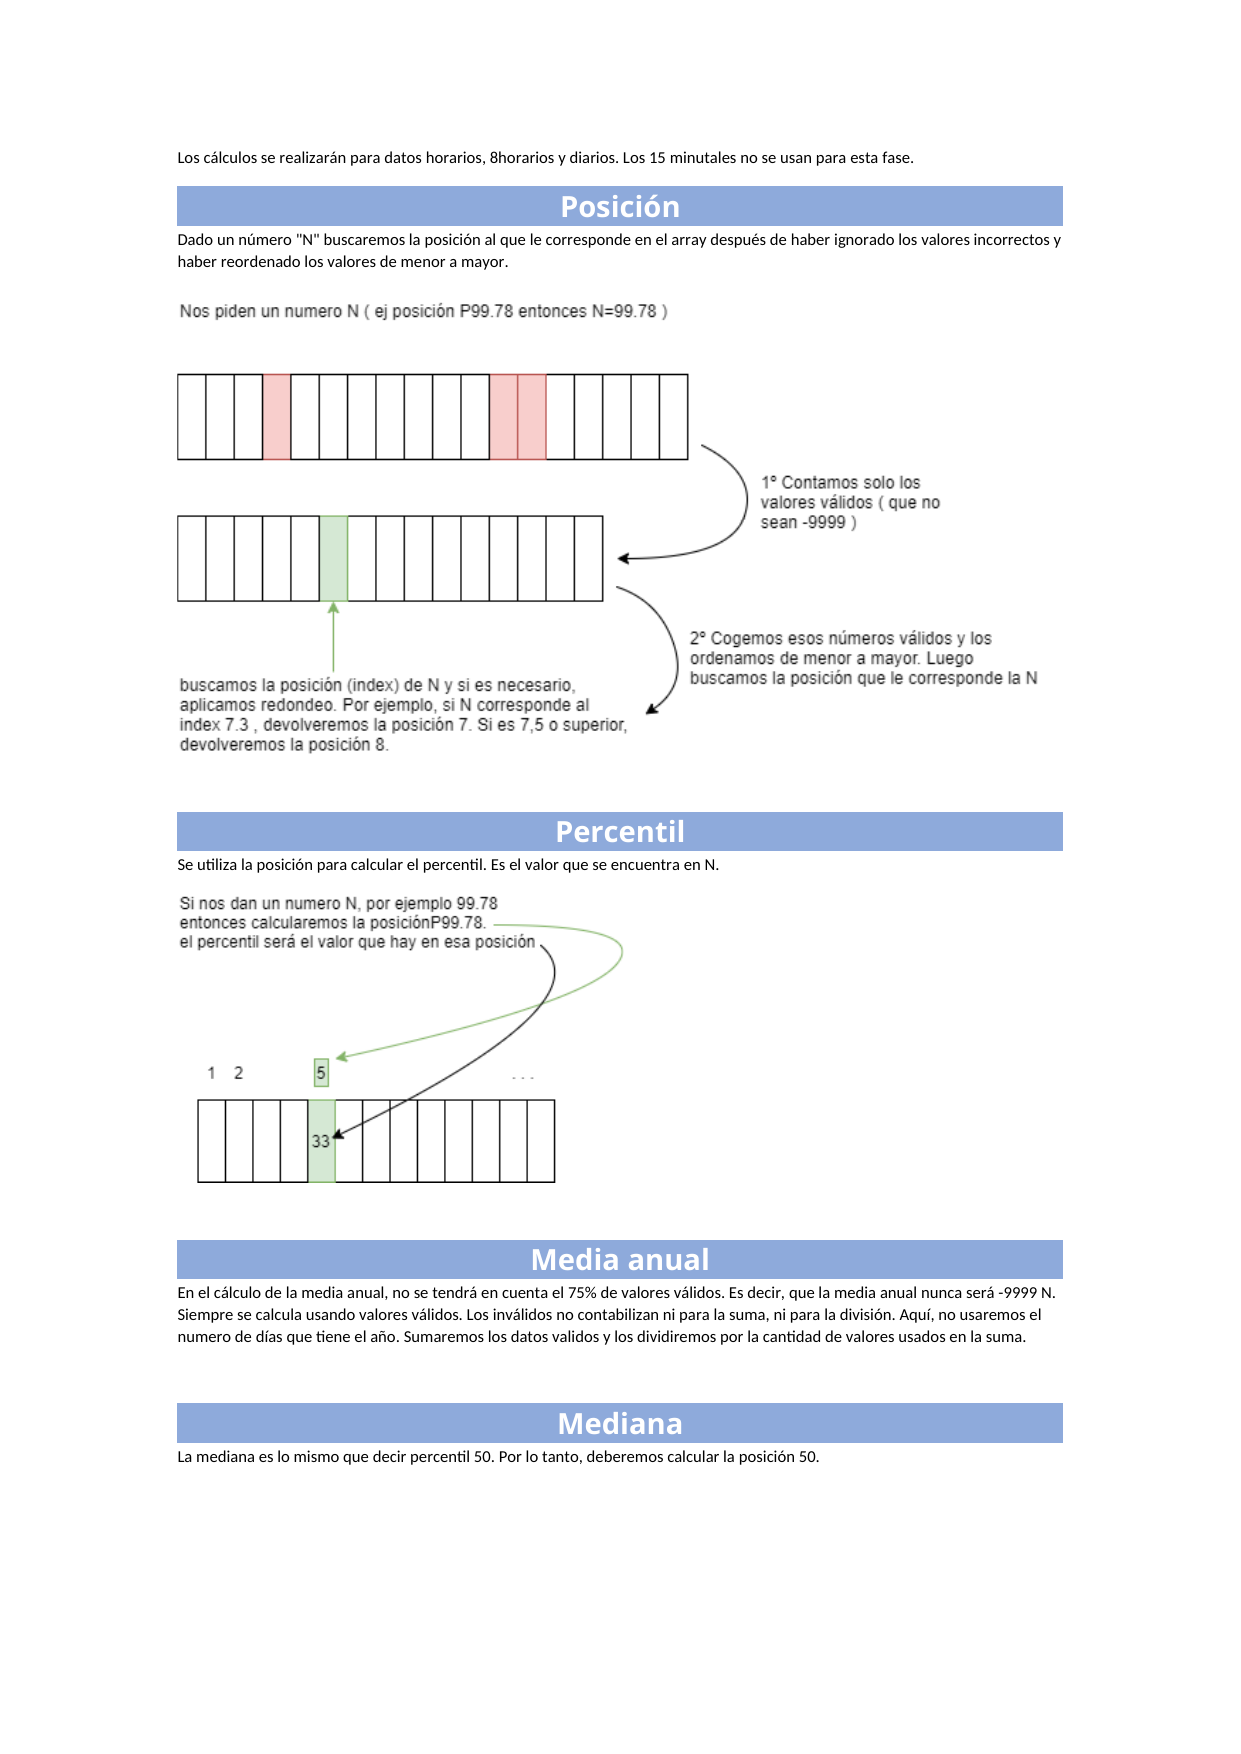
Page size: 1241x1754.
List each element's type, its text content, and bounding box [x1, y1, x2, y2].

subtitle Mediana [177, 1403, 1063, 1443]
subtitle Percentil [177, 812, 1063, 851]
text La mediana es lo mismo que decir percentil 50. Por lo tanto, deberemos calcular la posición 50. [177, 1446, 1063, 1466]
text En el cálculo de la media anual, no se tendrá en cuenta el 75% de valores válidos. Es decir, que la media anual nunca será -9999 N. Siempre se calcula usando valores válidos. Los inválidos no contabilizan ni para la suma, ni para la división. Aquí, no usaremos el numero de días que tiene el año. Sumaremos los datos validos y los dividiremos por la cantidad de valores usados en la suma. [177, 1282, 1063, 1347]
picture [177, 289, 1043, 755]
picture [177, 893, 624, 1183]
text Los cálculos se realizarán para datos horarios, 8horarios y diarios. Los 15 minutales no se usan para esta fase. [177, 148, 1063, 168]
subtitle Media anual [177, 1240, 1063, 1279]
text Se utiliza la posición para calcular el percentil. Es el valor que se encuentra en N. [177, 854, 1063, 875]
subtitle Posición [177, 186, 1063, 226]
text Dado un número "N" buscaremos la posición al que le corresponde en el array después de haber ignorado los valores incorrectos y haber reordenado los valores de menor a mayor. [177, 229, 1063, 271]
